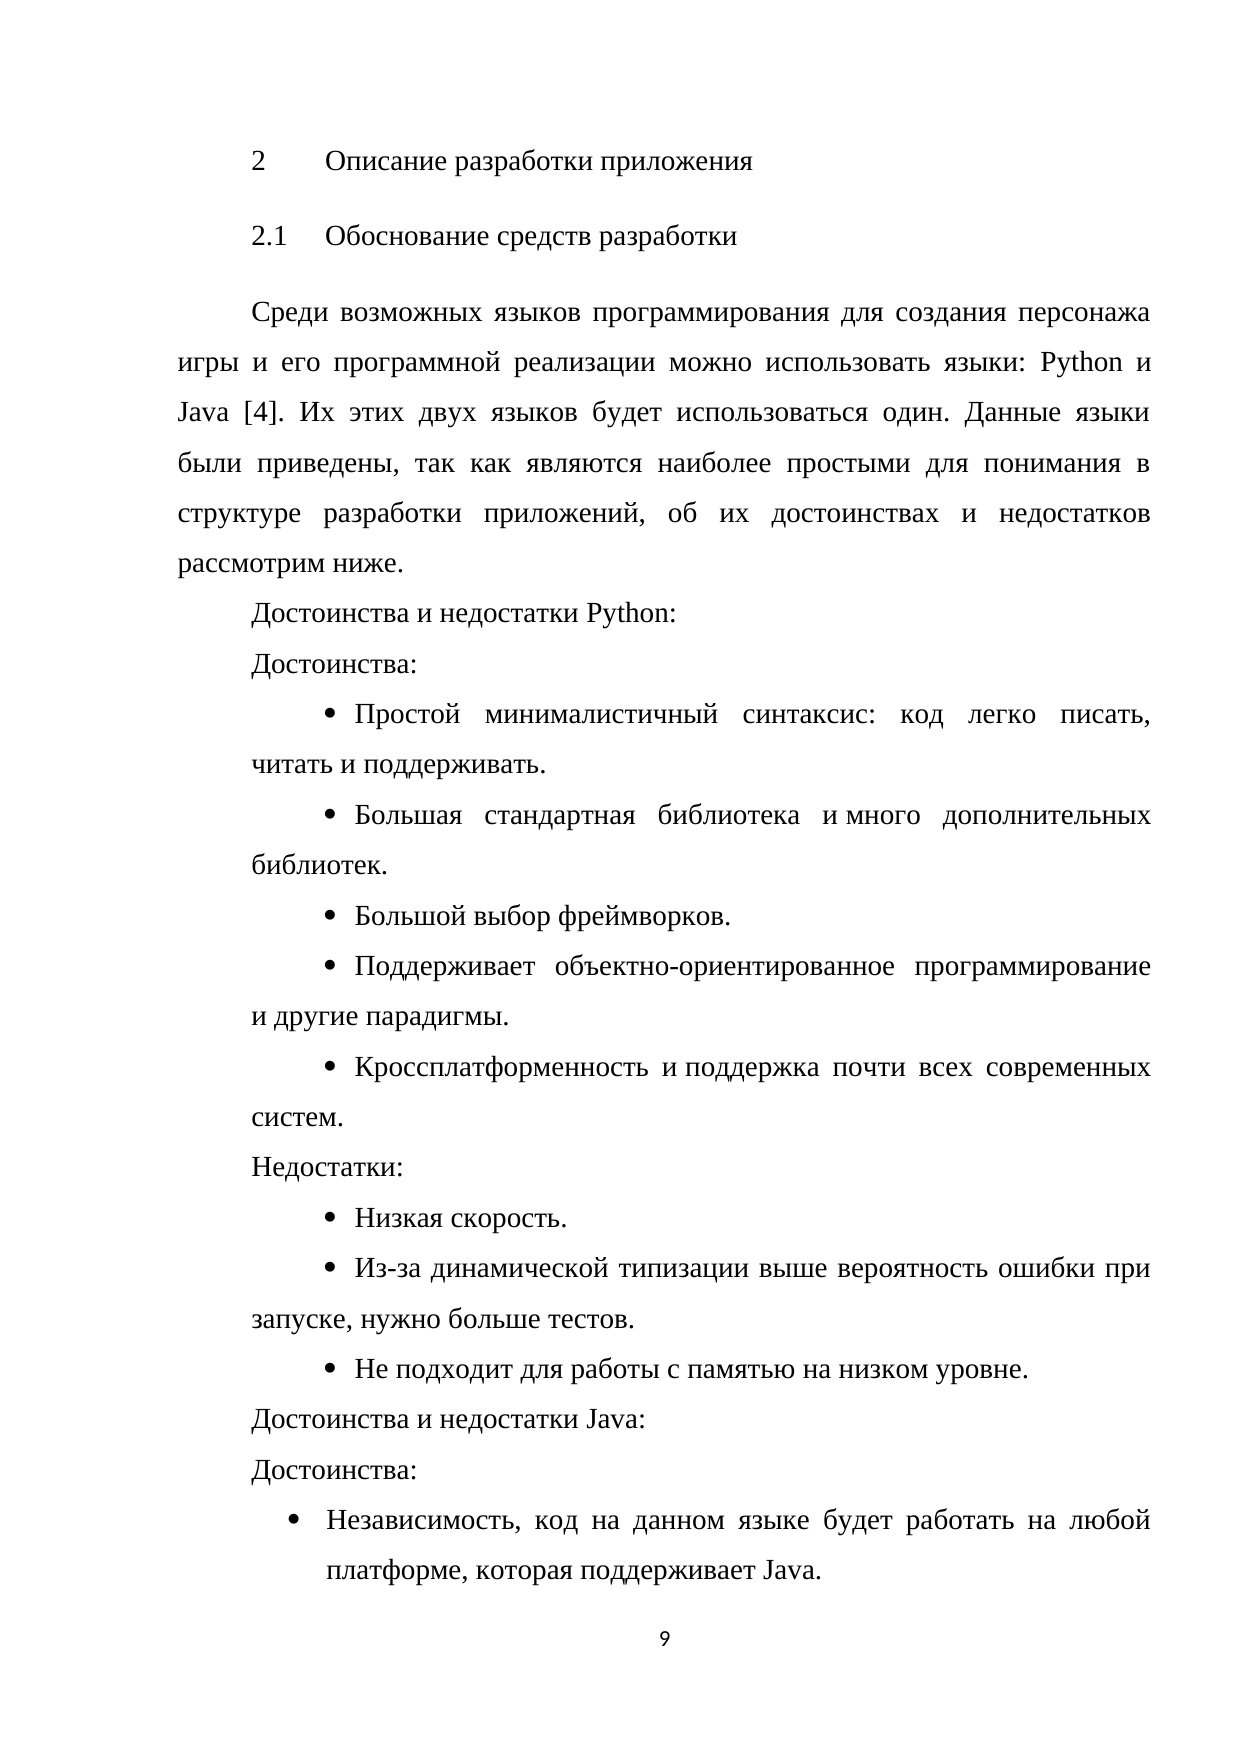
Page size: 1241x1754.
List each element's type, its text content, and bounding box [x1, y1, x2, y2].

list Достоинства и недостатки Java: [177, 1401, 1152, 1435]
list Большой выбор фреймворков. [251, 898, 1152, 931]
list Среди возможных языков программирования для создания персонажа игры и его программной реализации можно использовать языки: Python и Java [4]. Их этих двух языков будет использоваться один. Данные языки были приведены, так как являются наиболее простыми для понимания в структуре разработки приложений, об их достоинствах и недостатков рассмотрим ниже. [177, 294, 1152, 579]
list Низкая скорость. [251, 1200, 1152, 1233]
subtitle Обоснование средств разработки [177, 218, 1152, 252]
list Из-за динамической типизации выше вероятность ошибки при запуске, нужно больше тестов. [251, 1250, 1152, 1334]
text Недостатки: [177, 1149, 1152, 1183]
list Достоинства и недостатки Python: [177, 596, 1152, 629]
list Большая стандартная библиотека и много дополнительных библиотек. [251, 797, 1152, 881]
list Кроссплатформенность и поддержка почти всех современных систем. [251, 1049, 1152, 1133]
list Достоинства: [177, 646, 1152, 679]
list Поддерживает объектно-ориентированное программирование и другие парадигмы. [251, 948, 1152, 1032]
subtitle Описание разработки приложения [177, 143, 1152, 177]
list Независимость, код на данном языке будет работать на любой платформе, которая поддерживает Java. [288, 1502, 1152, 1586]
list Достоинства: [177, 1452, 1152, 1485]
list Не подходит для работы с памятью на низком уровне. [251, 1351, 1152, 1385]
list Простой минималистичный синтаксис: код легко писать, читать и поддерживать. [251, 696, 1152, 780]
